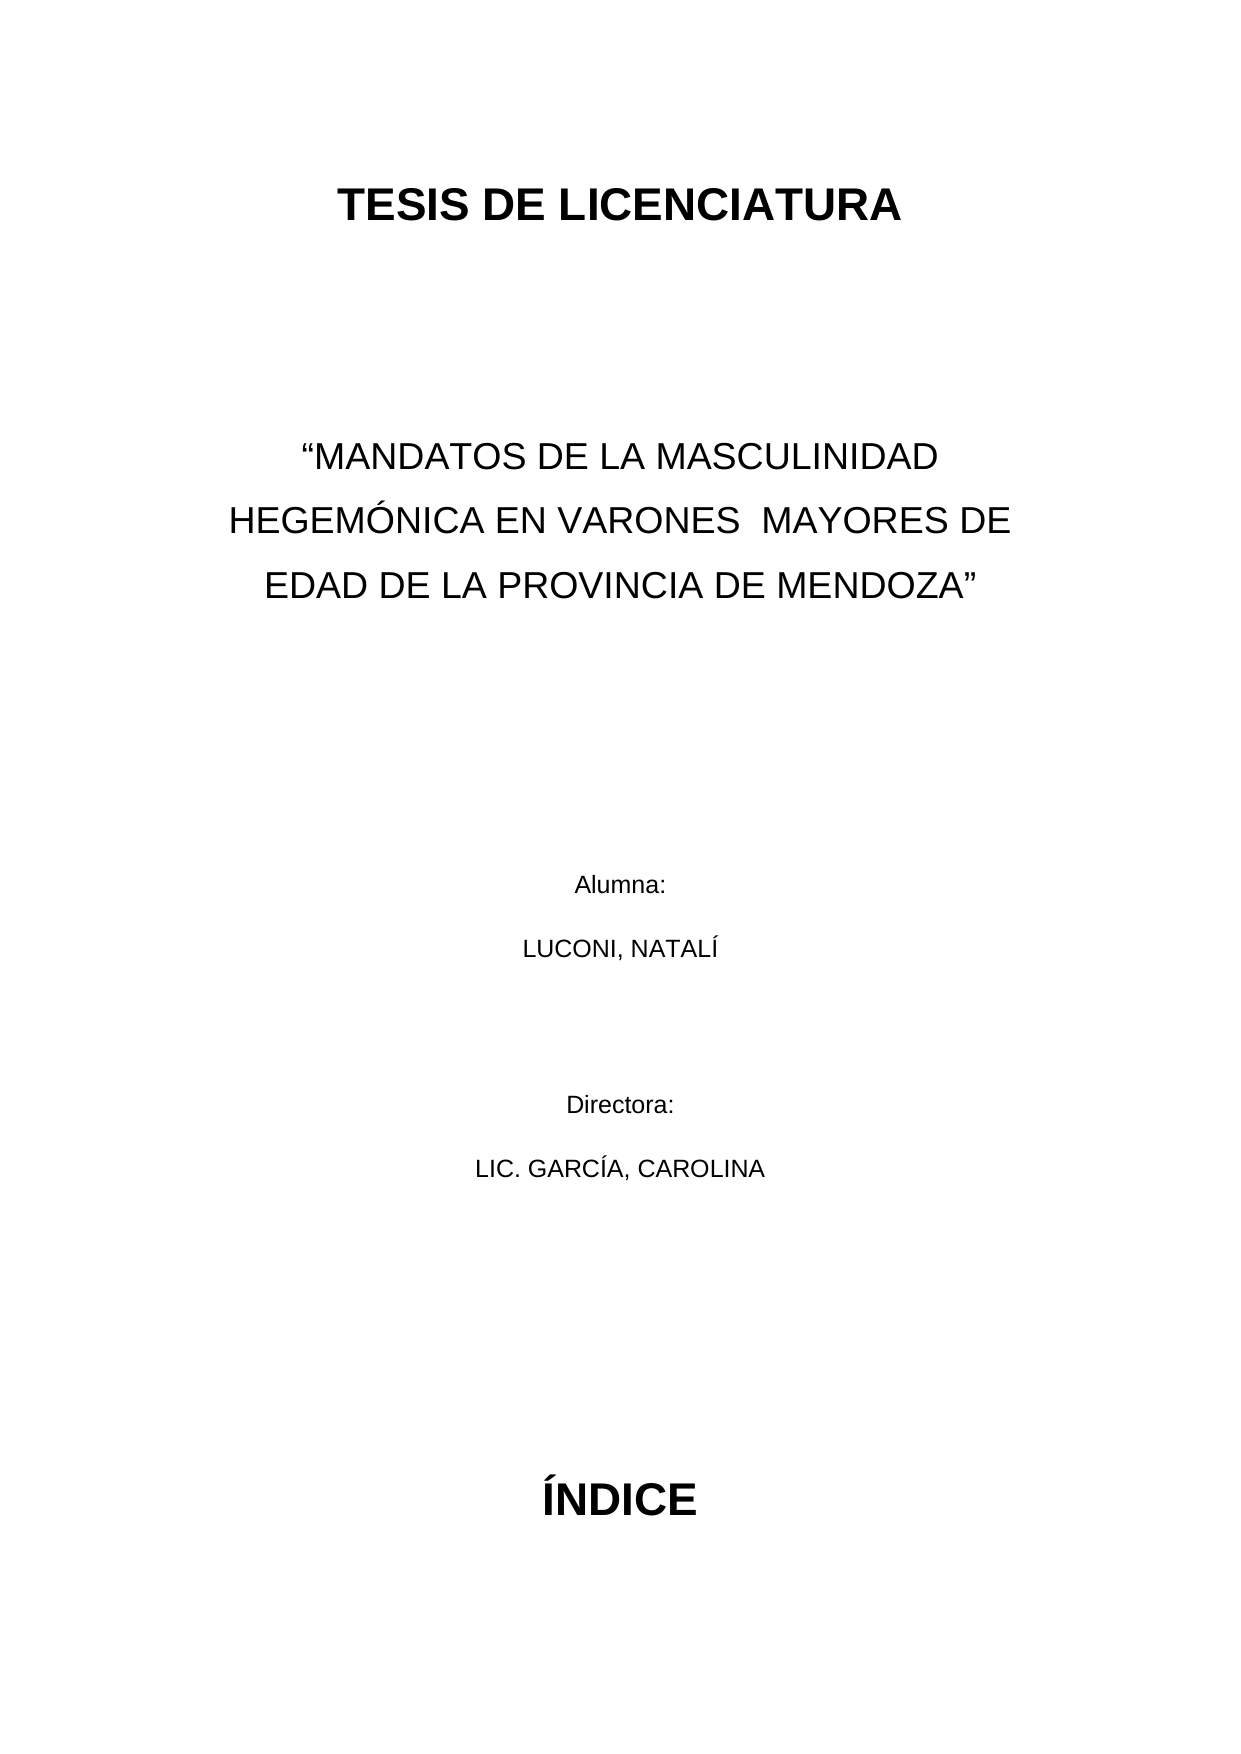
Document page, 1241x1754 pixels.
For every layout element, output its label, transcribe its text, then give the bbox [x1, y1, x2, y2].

text LIC. GARCÍA, CAROLINA [177, 1153, 1063, 1182]
text Alumna: [177, 870, 1063, 898]
text ÍNDICE [177, 1473, 1063, 1525]
text LUCONI, NATALÍ [177, 934, 1063, 962]
text “MANDATOS DE LA MASCULINIDAD HEGEMÓNICA EN VARONES MAYORES DE EDAD DE LA PROVINCIA DE MENDOZA” [177, 434, 1063, 607]
text Directora: [177, 1089, 1063, 1118]
text TESIS DE LICENCIATURA [177, 177, 1063, 230]
